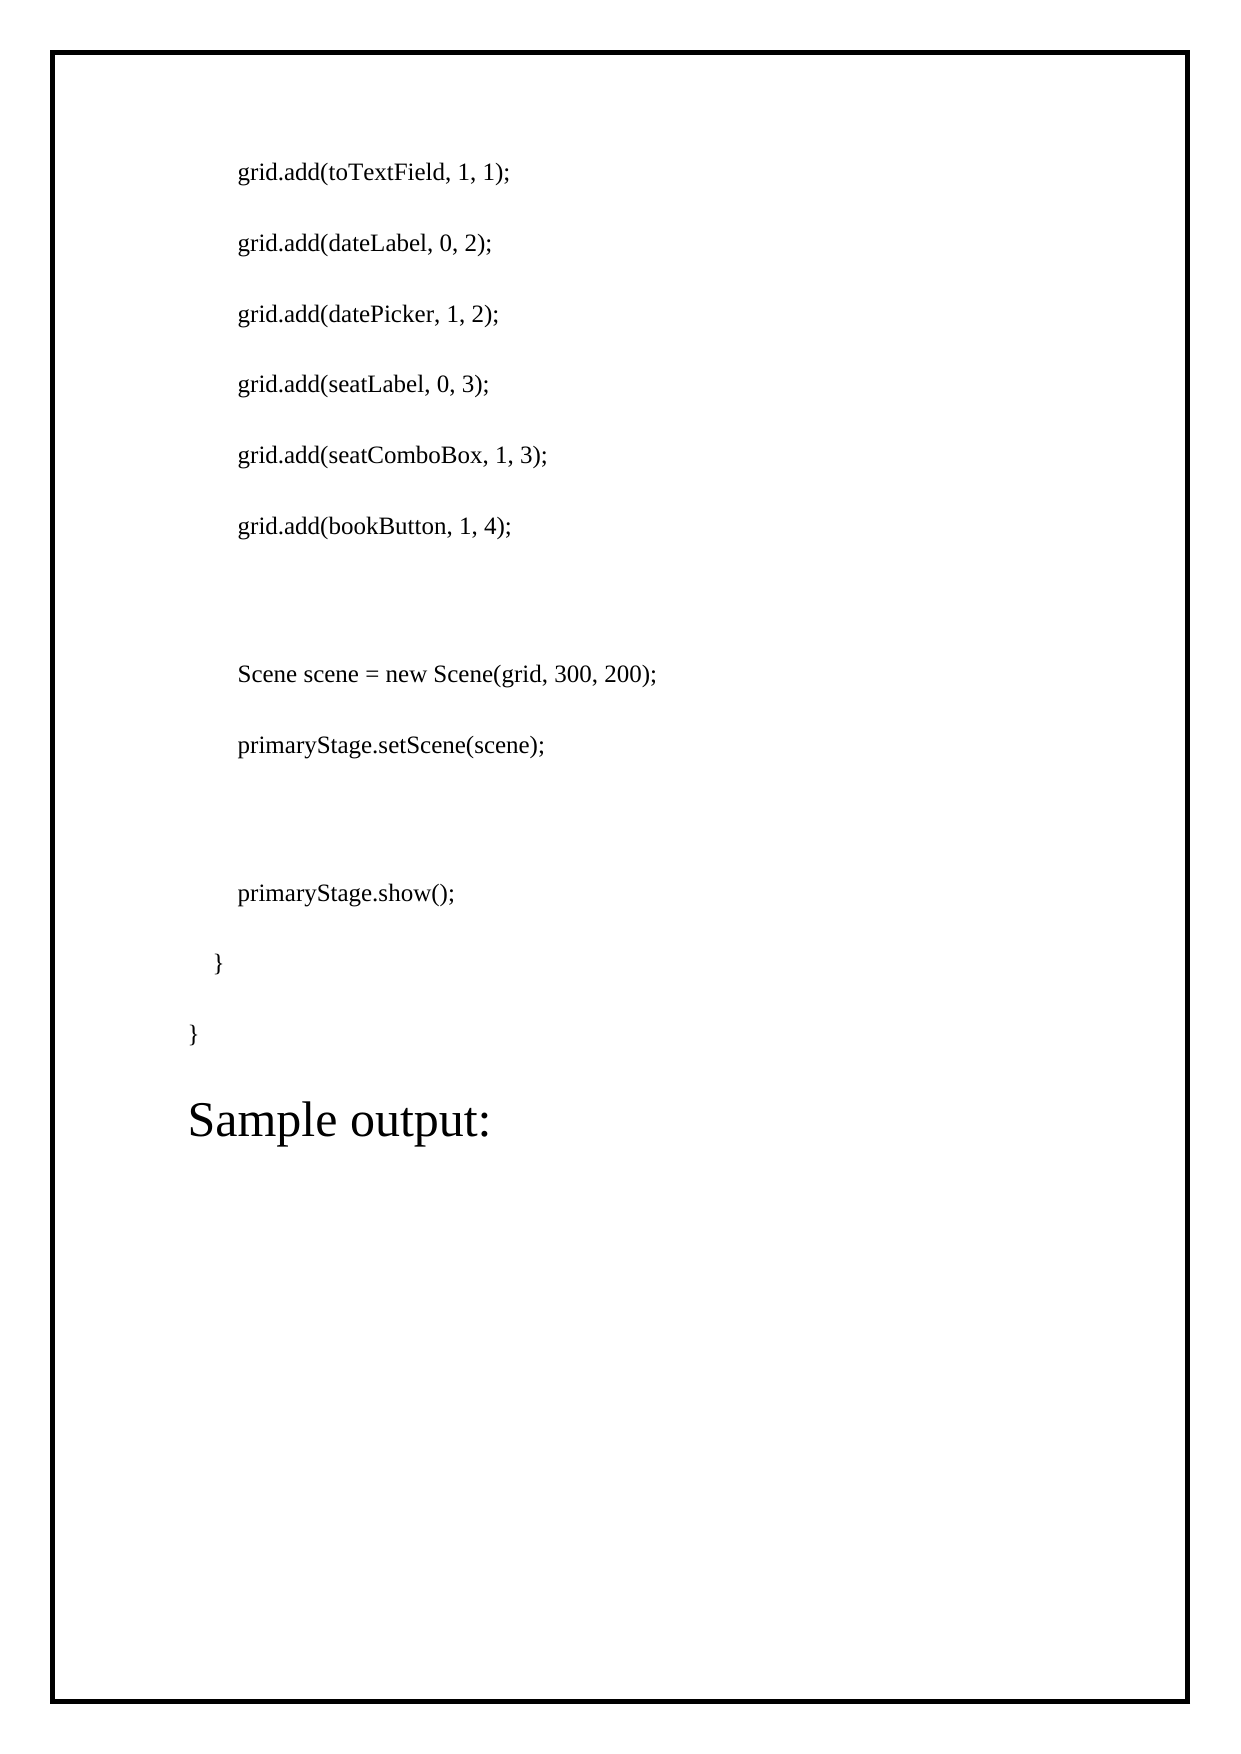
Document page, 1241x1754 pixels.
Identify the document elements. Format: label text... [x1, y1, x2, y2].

text primaryStage.setScene(scene); [187, 730, 1053, 758]
text } [187, 1019, 1053, 1048]
text Scene scene = new Scene(grid, 300, 200); [187, 659, 1053, 688]
text } [187, 948, 1053, 977]
text grid.add(seatComboBox, 1, 3); [187, 440, 1053, 469]
text grid.add(bookButton, 1, 4); [187, 511, 1053, 540]
text grid.add(toTextField, 1, 1); [187, 157, 1053, 186]
text grid.add(dateLabel, 0, 2); [187, 228, 1053, 257]
text grid.add(seatLabel, 0, 3); [187, 369, 1053, 398]
text grid.add(datePicker, 1, 2); [187, 299, 1053, 327]
text Sample output: [187, 1090, 1053, 1148]
text primaryStage.show(); [187, 878, 1053, 906]
